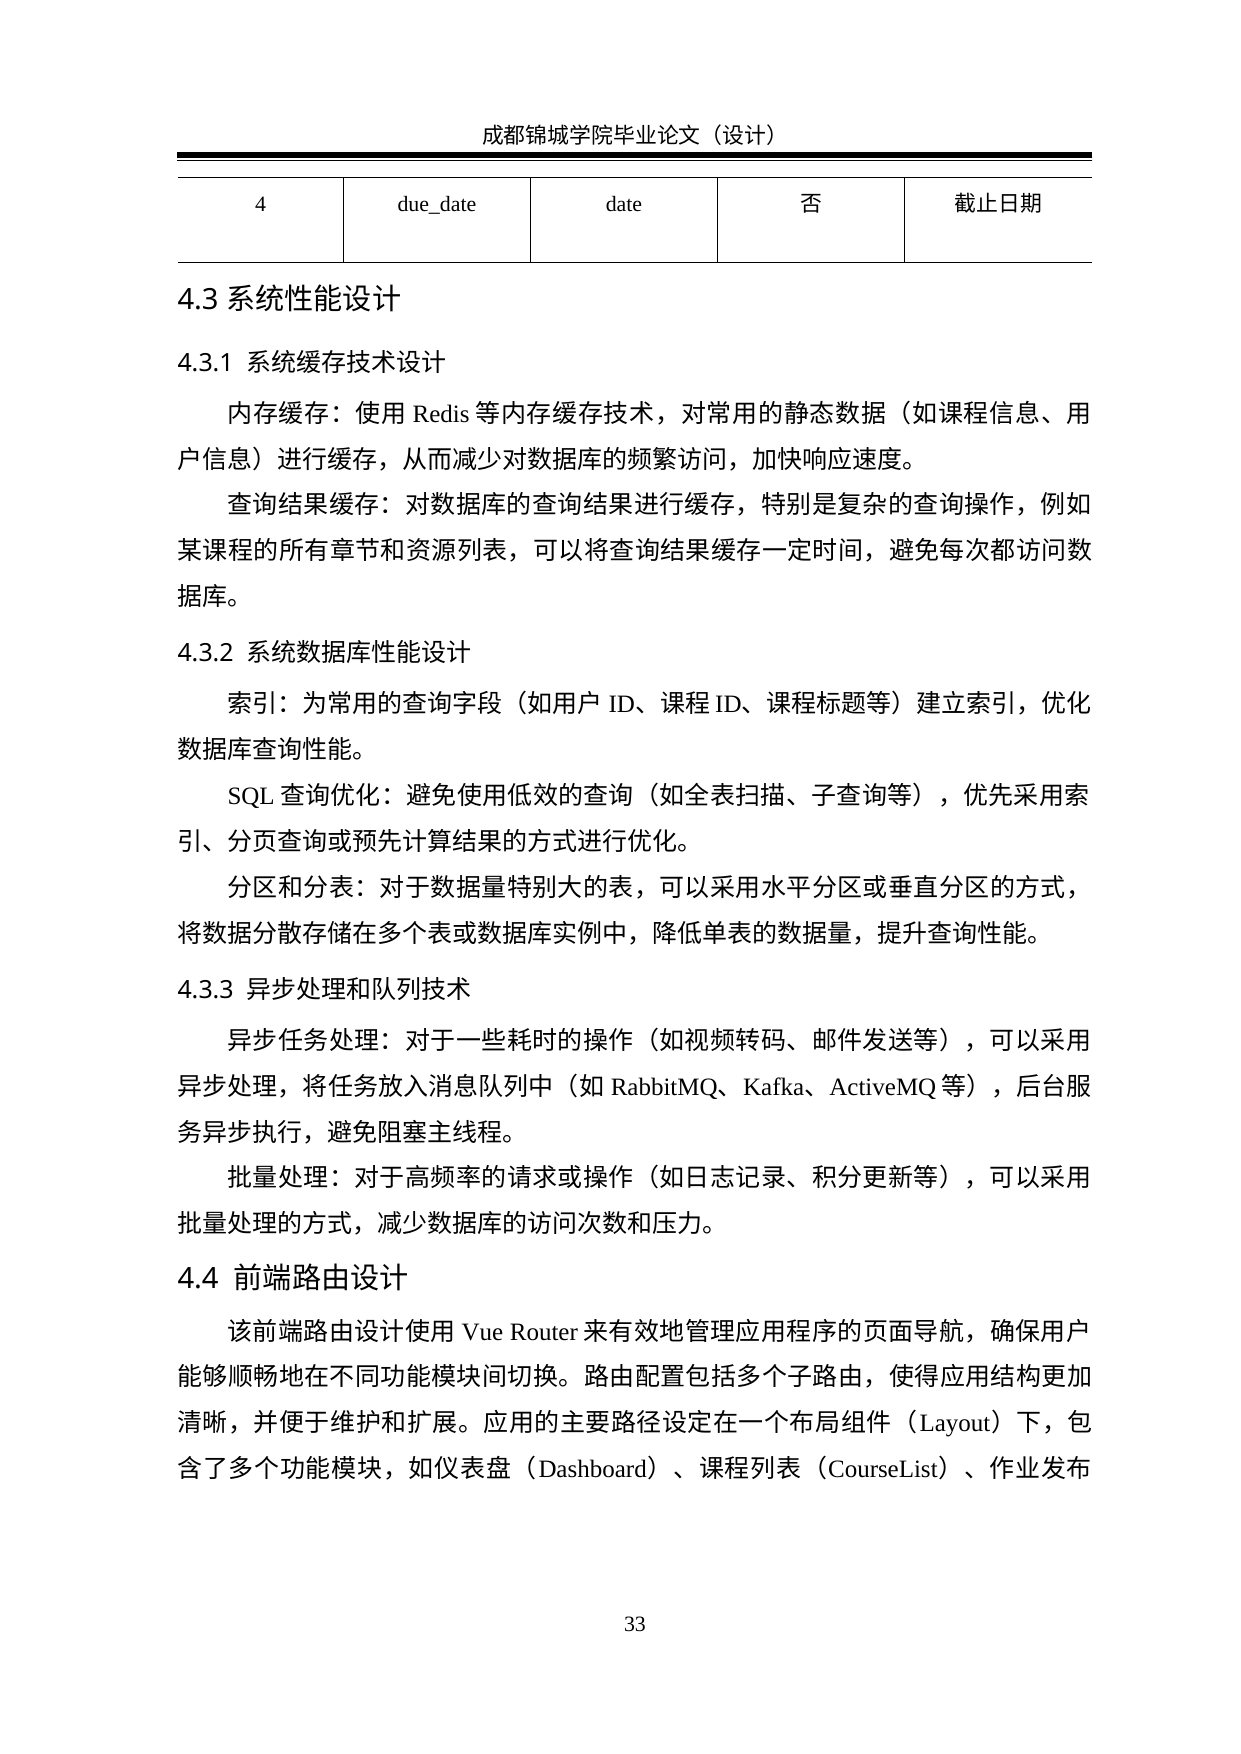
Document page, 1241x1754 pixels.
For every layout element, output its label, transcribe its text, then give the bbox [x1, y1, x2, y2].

table_cell date [531, 178, 717, 262]
subtitle 4.4 前端路由设计 [177, 1252, 1092, 1298]
table_cell 否 [718, 178, 904, 262]
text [177, 1303, 1092, 1487]
subtitle 4.3.3 异步处理和队列技术 [177, 962, 1092, 1007]
subtitle 4.3 系统性能设计 [177, 273, 1092, 319]
text 批量处理：对于高频率的请求或操作（如日志记录、积分更新等），可以采用批量处理的方式，减少数据库的访问次数和压力。 [177, 1150, 1092, 1242]
text 异步任务处理：对于一些耗时的操作（如视频转码、邮件发送等），可以采用异步处理，将任务放入消息队列中（如RabbitMQ、Kafka、ActiveMQ等），后台服务异步执行，避免阻塞主线程。 [177, 1013, 1092, 1150]
subtitle 4.3.1 系统缓存技术设计 [177, 334, 1092, 380]
table_cell 4 [178, 178, 343, 262]
table_cell due_date [344, 178, 530, 262]
text SQL查询优化：避免使用低效的查询（如全表扫描、子查询等），优先采用索引、分页查询或预先计算结果的方式进行优化。 [177, 768, 1092, 859]
text 查询结果缓存：对数据库的查询结果进行缓存，特别是复杂的查询操作，例如某课程的所有章节和资源列表，可以将查询结果缓存一定时间，避免每次都访问数据库。 [177, 477, 1092, 615]
subtitle 4.3.2 系统数据库性能设计 [177, 625, 1092, 671]
table_cell 截止日期 [905, 178, 1092, 262]
text 分区和分表：对于数据量特别大的表，可以采用水平分区或垂直分区的方式，将数据分散存储在多个表或数据库实例中，降低单表的数据量，提升查询性能。 [177, 859, 1092, 951]
text 内存缓存：使用Redis等内存缓存技术，对常用的静态数据（如课程信息、用户信息）进行缓存，从而减少对数据库的频繁访问，加快响应速度。 [177, 386, 1092, 477]
text 索引：为常用的查询字段（如用户ID、课程ID、课程标题等）建立索引，优化数据库查询性能。 [177, 676, 1092, 768]
